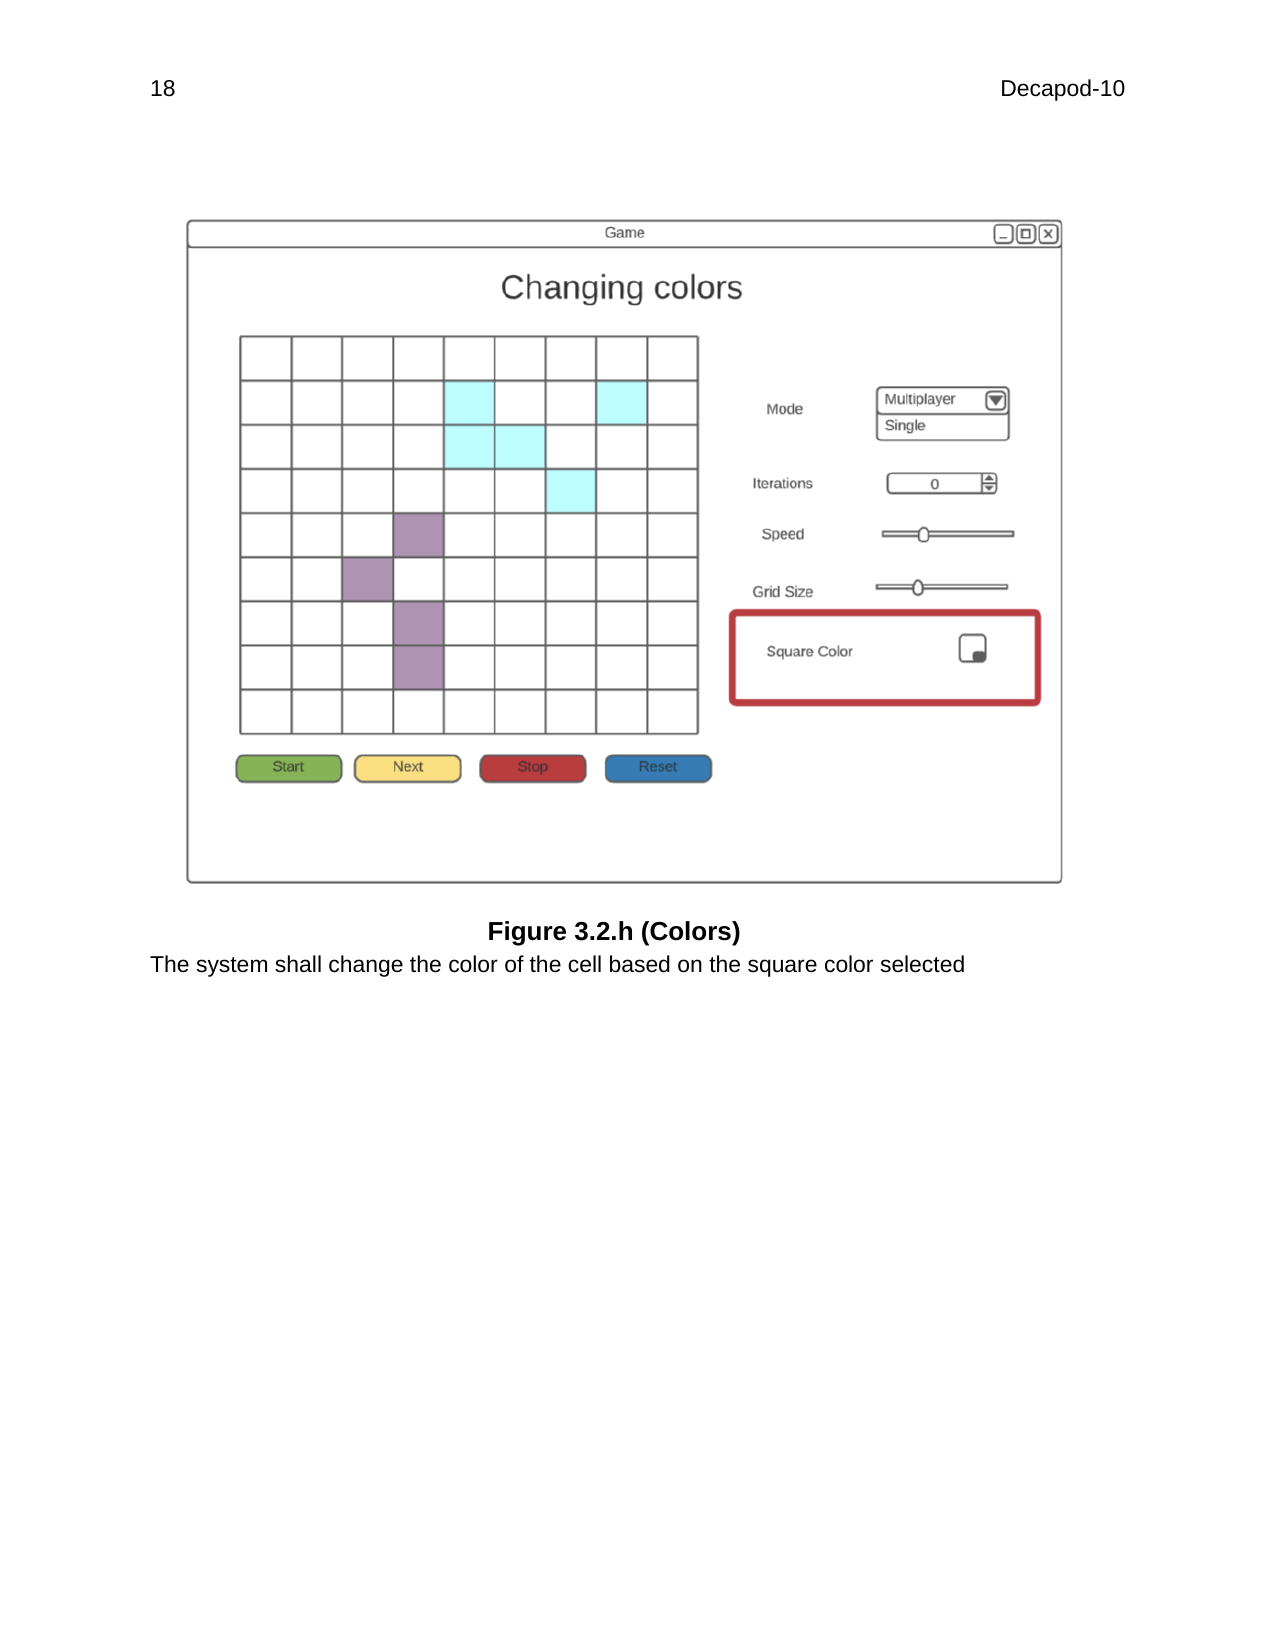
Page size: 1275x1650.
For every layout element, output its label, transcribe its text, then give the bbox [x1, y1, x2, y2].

text Figure 3.2.h (Colors) [150, 912, 1078, 946]
text The system shall change the color of the cell based on the square color selected [150, 951, 1078, 977]
picture [150, 181, 1084, 912]
